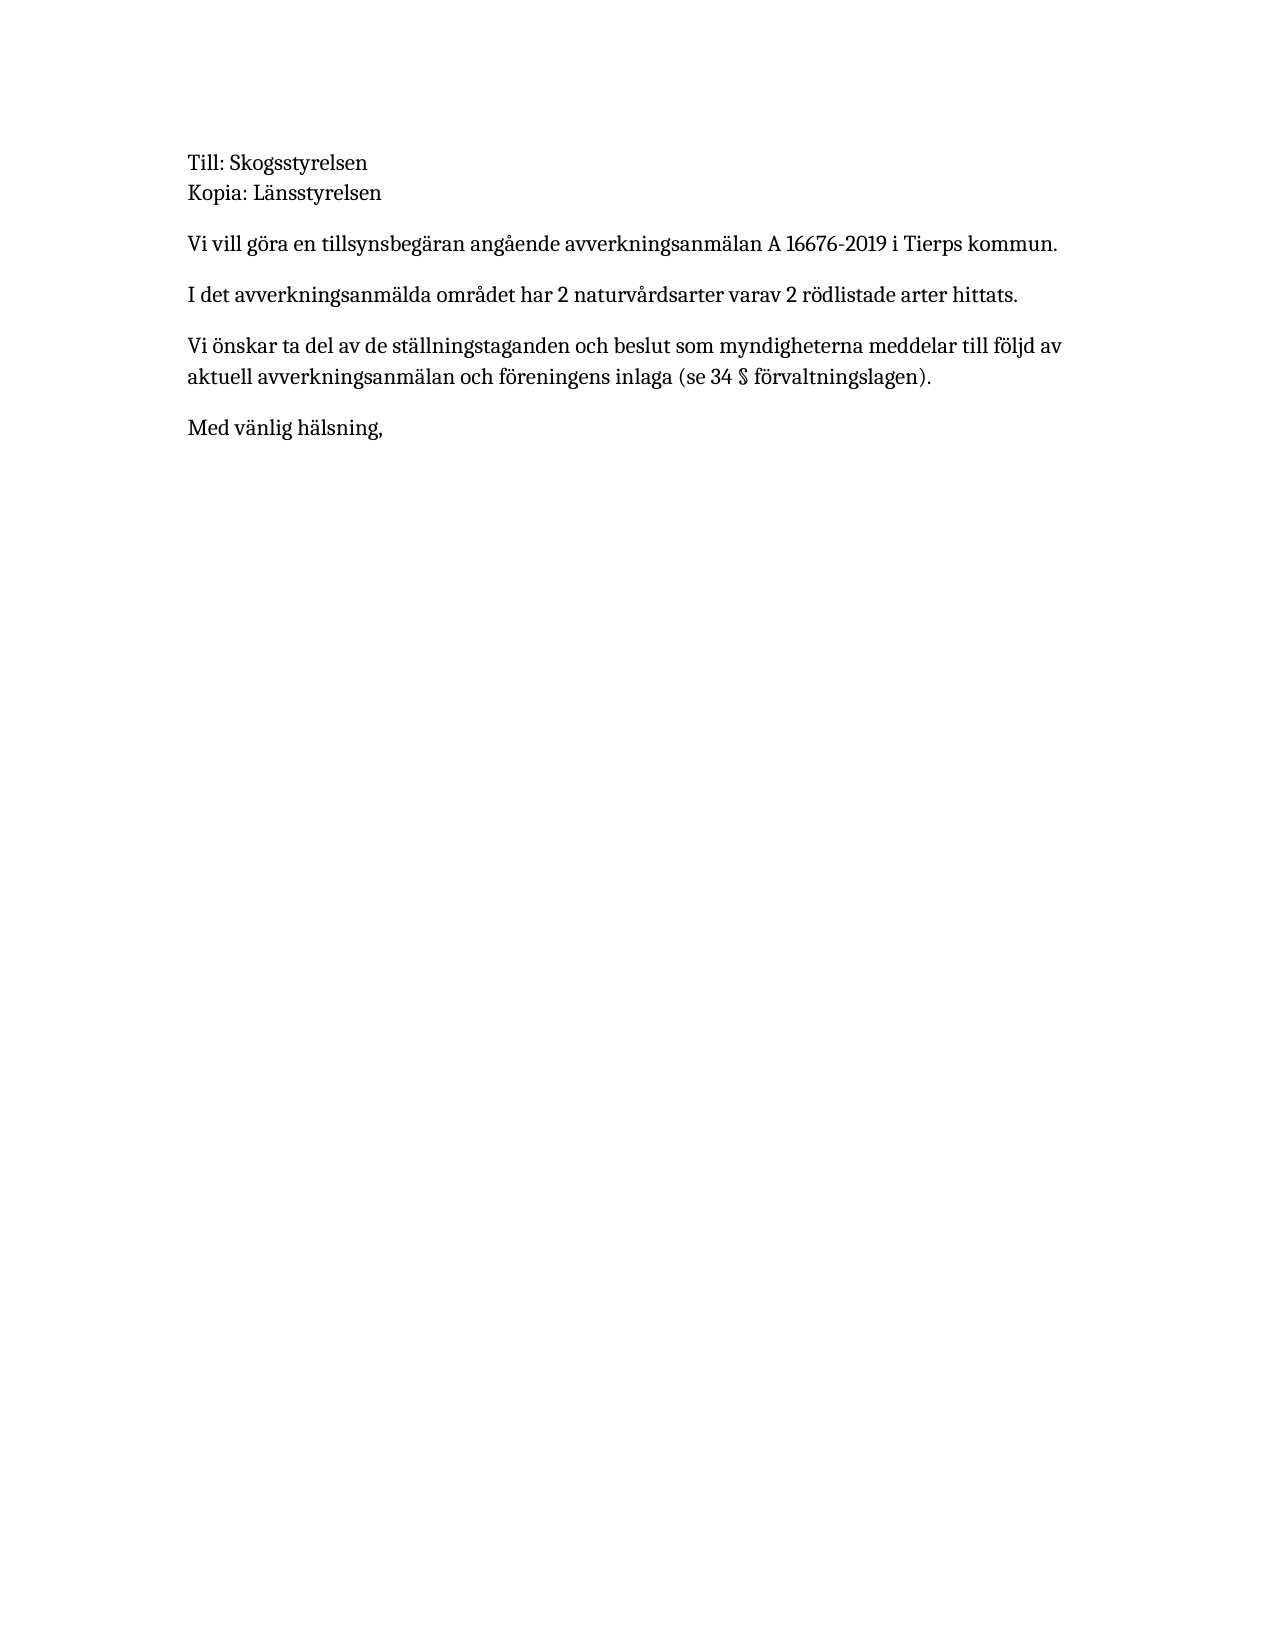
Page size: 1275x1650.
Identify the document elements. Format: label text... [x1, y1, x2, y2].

text Vi önskar ta del av de ställningstaganden och beslut som myndigheterna meddelar till följd av aktuell avverkningsanmälan och föreningens inlaga (se 34 § förvaltningslagen). [187, 333, 1087, 390]
text Vi vill göra en tillsynsbegäran angående avverkningsanmälan A 16676-2019 i Tierps kommun. [187, 231, 1087, 258]
text Till: Skogsstyrelsen Kopia: Länsstyrelsen [187, 150, 1087, 207]
text Med vänlig hälsning, [187, 414, 1087, 471]
text I det avverkningsanmälda området har 2 naturvårdsarter varav 2 rödlistade arter hittats. [187, 282, 1087, 309]
